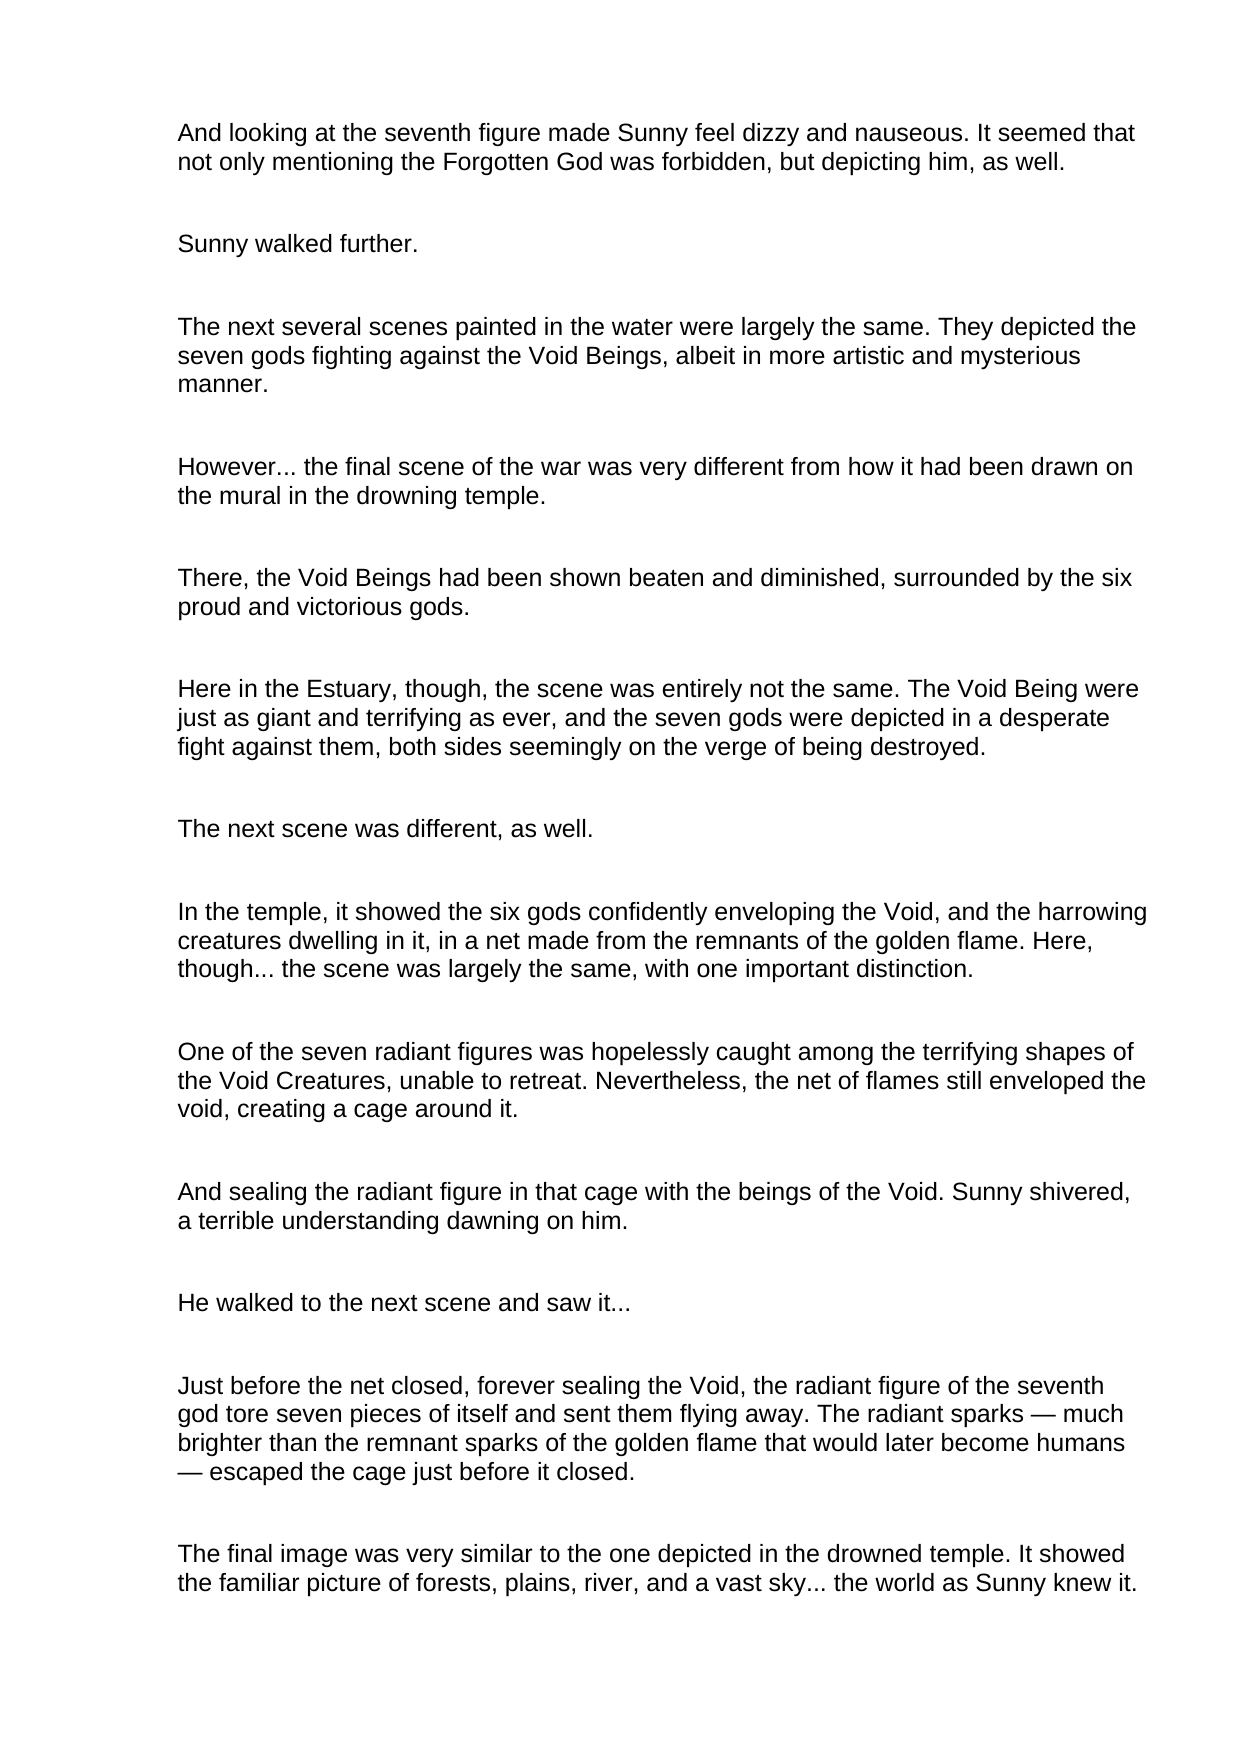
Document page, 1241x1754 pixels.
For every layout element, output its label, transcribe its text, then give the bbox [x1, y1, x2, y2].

text One of the seven radiant figures was hopelessly caught among the terrifying shapes of the Void Creatures, unable to retreat. Nevertheless, the net of flames still enveloped the void, creating a cage around it. [177, 1037, 1152, 1123]
text And sealing the radiant figure in that cage with the beings of the Void. Sunny shivered, a terrible understanding dawning on him. [177, 1177, 1152, 1234]
text Sunny walked further. [177, 229, 1152, 258]
text He walked to the next scene and saw it... [177, 1288, 1152, 1317]
text However... the final scene of the war was very different from how it had been drawn on the mural in the drowning temple. [177, 452, 1152, 509]
text There, the Void Beings had been shown beaten and diminished, surrounded by the six proud and victorious gods. [177, 563, 1152, 621]
text The next several scenes painted in the water were largely the same. They depicted the seven gods fighting against the Void Beings, albeit in more artistic and mysterious manner. [177, 312, 1152, 398]
text Here in the Estuary, though, the scene was entirely not the same. The Void Being were just as giant and terrifying as ever, and the seven gods were depicted in a desperate fight against them, both sides seemingly on the verge of being destroyed. [177, 674, 1152, 761]
text And looking at the seventh figure made Sunny feel dizzy and nauseous. It seemed that not only mentioning the Forgotten God was forbidden, but depicting him, as well. [177, 118, 1152, 176]
text The next scene was different, as well. [177, 814, 1152, 843]
text In the temple, it showed the six gods confidently enveloping the Void, and the harrowing creatures dwelling in it, in a net made from the remnants of the golden flame. Here, though... the scene was largely the same, with one important distinction. [177, 897, 1152, 983]
text The final image was very similar to the one depicted in the drowned temple. It showed the familiar picture of forests, plains, river, and a vast sky... the world as Sunny knew it. [177, 1539, 1152, 1597]
text Just before the net closed, forever sealing the Void, the radiant figure of the seventh god tore seven pieces of itself and sent them flying away. The radiant sparks — much brighter than the remnant sparks of the golden flame that would later become humans — escaped the cage just before it closed. [177, 1371, 1152, 1486]
